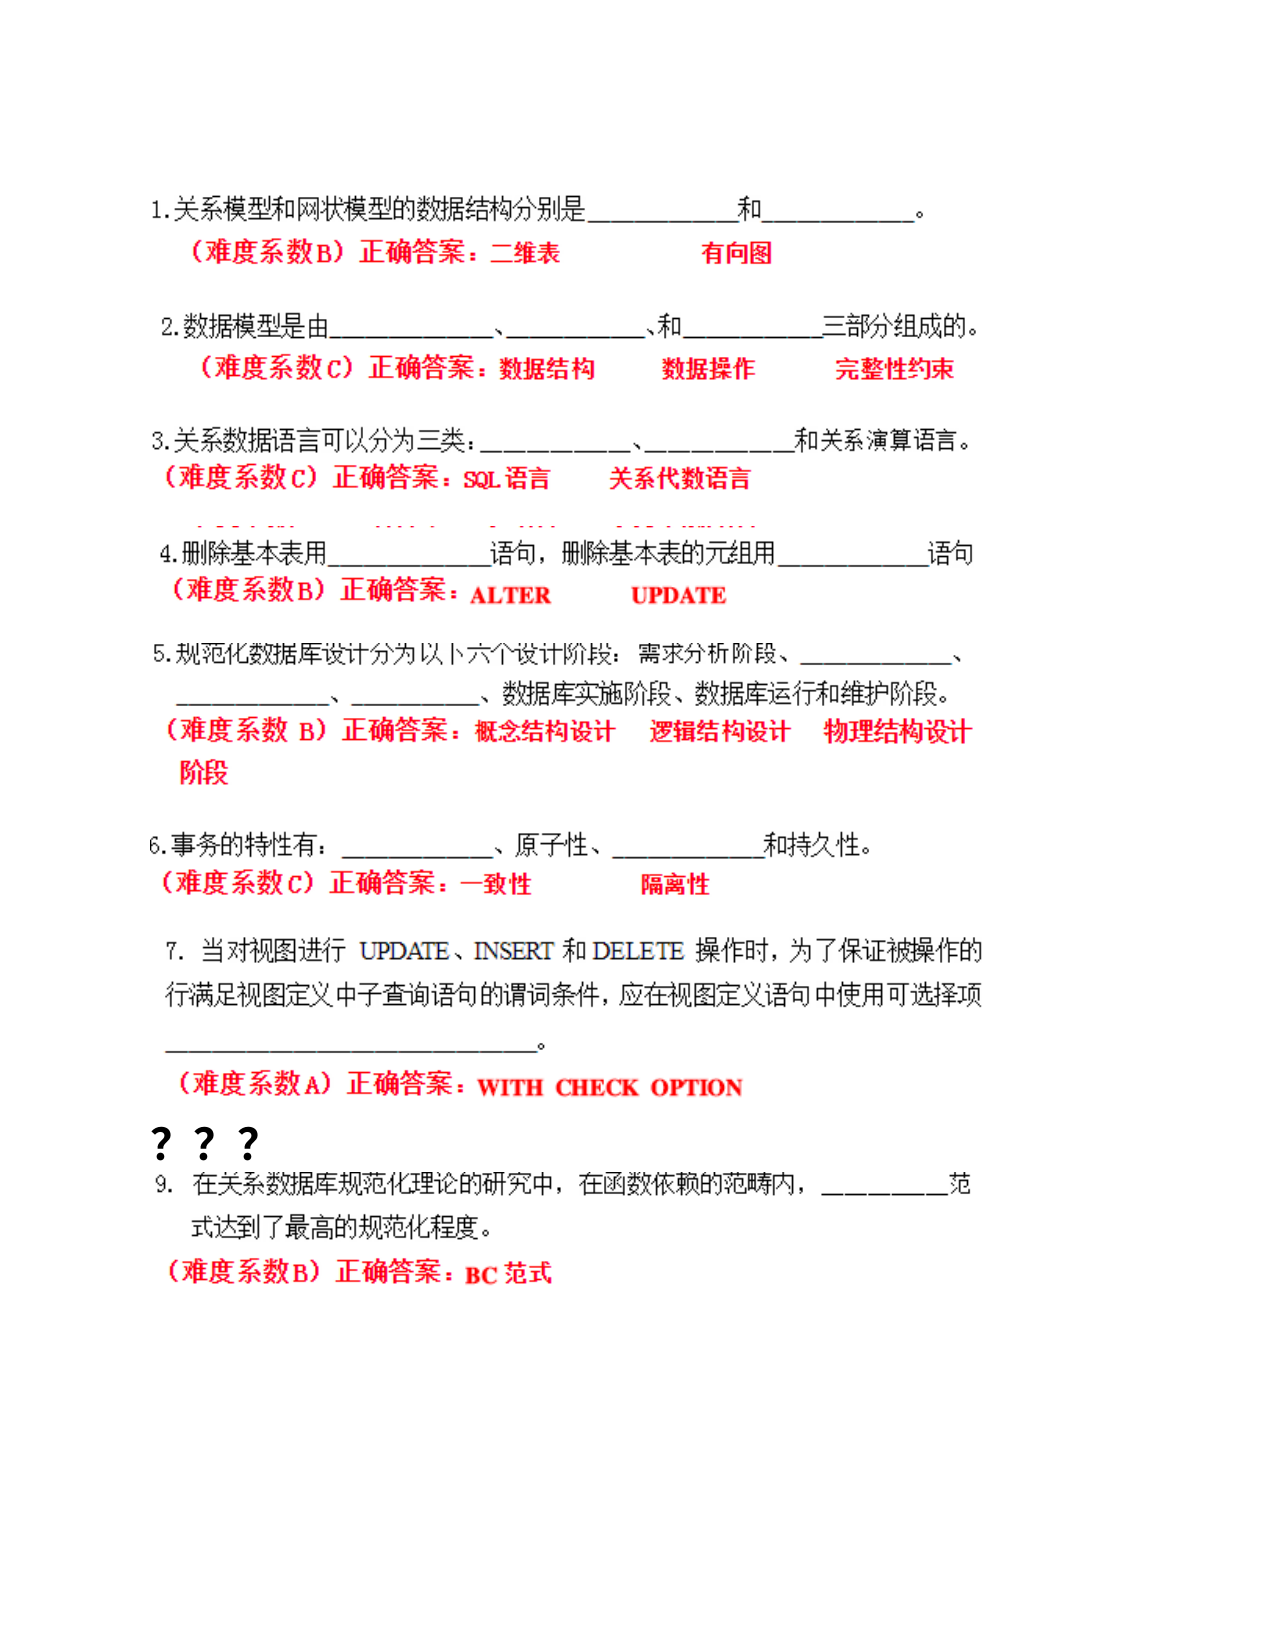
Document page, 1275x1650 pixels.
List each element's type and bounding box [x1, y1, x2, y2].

picture [150, 526, 994, 616]
picture [150, 643, 990, 791]
picture [150, 818, 980, 909]
picture [150, 421, 980, 499]
picture [150, 178, 959, 272]
picture [150, 1172, 992, 1290]
picture [150, 937, 986, 1110]
picture [150, 300, 1014, 394]
